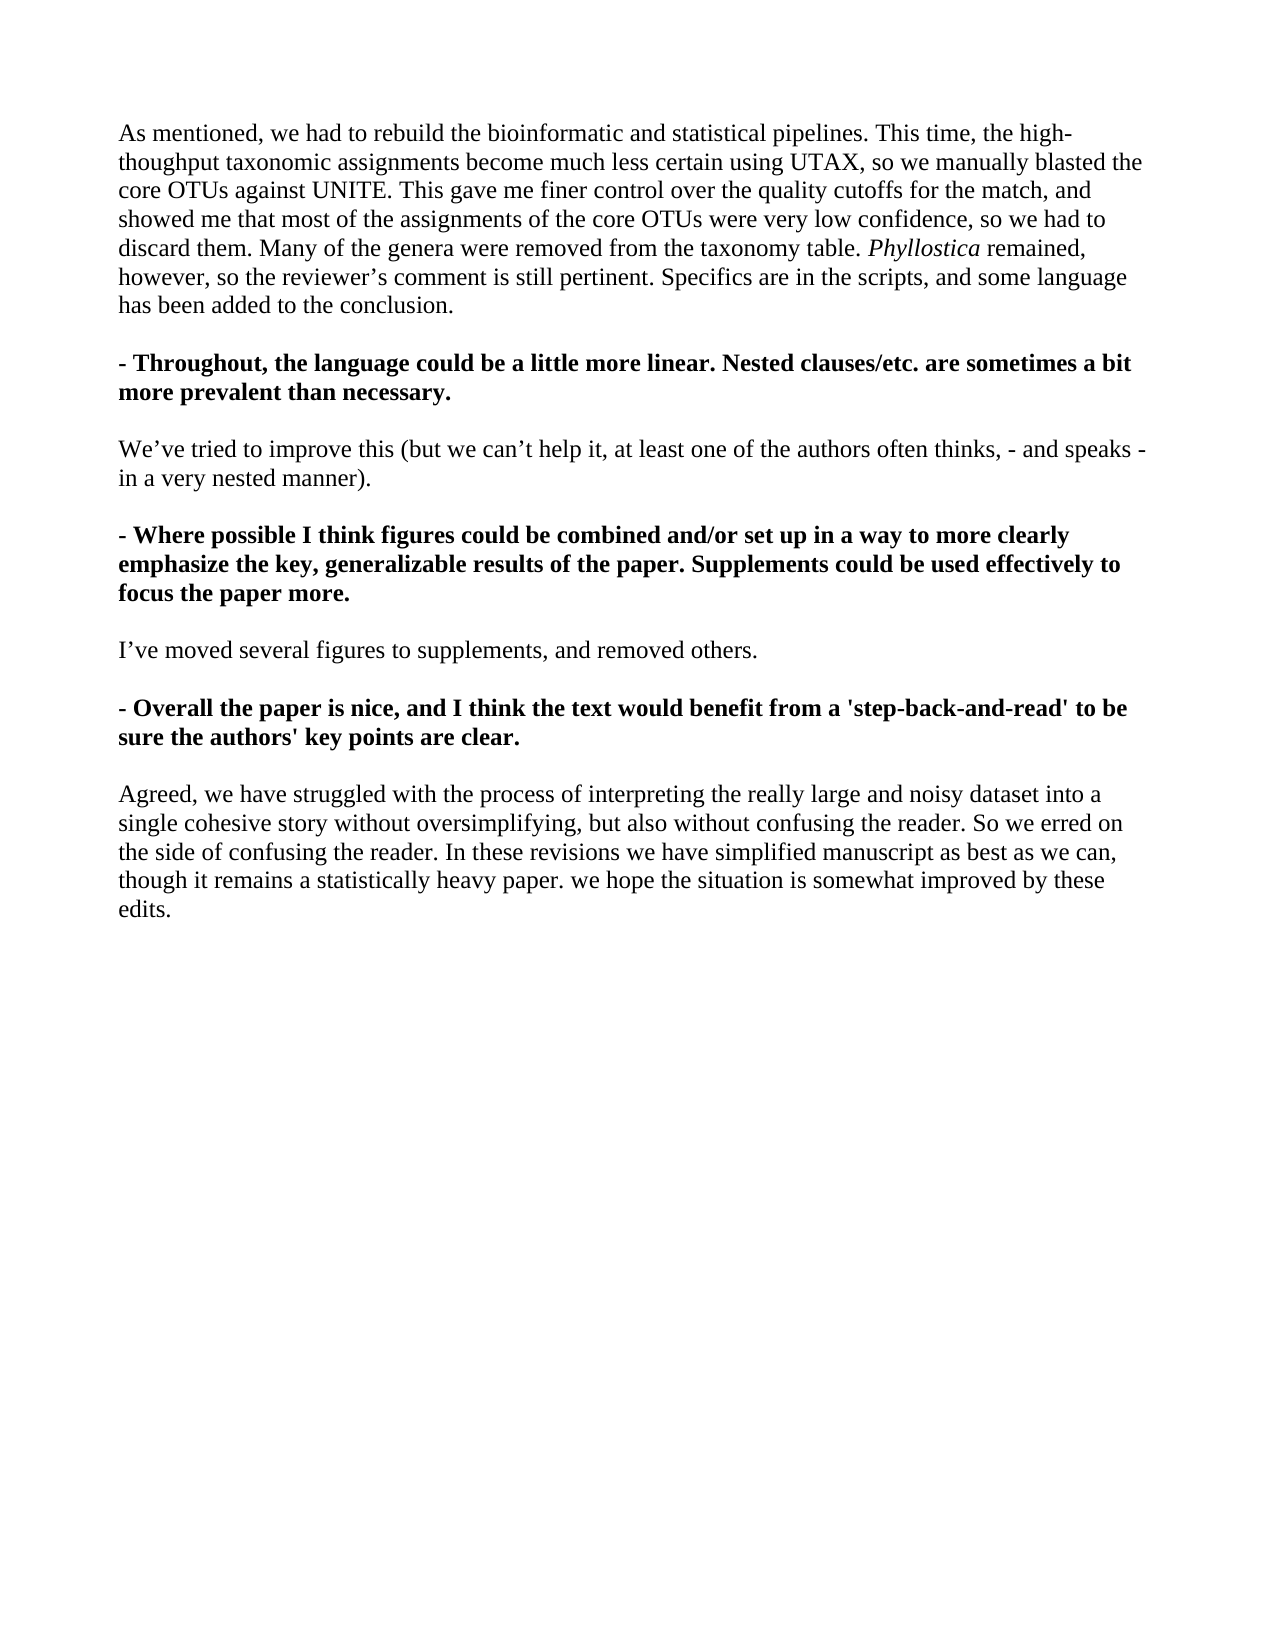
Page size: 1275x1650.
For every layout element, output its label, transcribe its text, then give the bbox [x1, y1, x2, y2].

text We’ve tried to improve this (but we can’t help it, at least one of the authors often thinks, - and speaks - in a very nested manner). [118, 434, 1157, 492]
text - Throughout, the language could be a little more linear. Nested clauses/etc. are sometimes a bit more prevalent than necessary. [118, 348, 1157, 406]
text - Where possible I think figures could be combined and/or set up in a way to more clearly emphasize the key, generalizable results of the paper. Supplements could be used effectively to focus the paper more. [118, 521, 1157, 607]
text - Overall the paper is nice, and I think the text would benefit from a 'step-back-and-read' to be sure the authors' key points are clear. [118, 693, 1157, 751]
text Agreed, we have struggled with the process of interpreting the really large and noisy dataset into a single cohesive story without oversimplifying, but also without confusing the reader. So we erred on the side of confusing the reader. In these revisions we have simplified manuscript as best as we can, though it remains a statistically heavy paper. we hope the situation is somewhat improved by these edits. [118, 779, 1157, 923]
text I’ve moved several figures to supplements, and removed others. [118, 636, 1157, 664]
text As mentioned, we had to rebuild the bioinformatic and statistical pipelines. This time, the high-thoughput taxonomic assignments become much less certain using UTAX, so we manually blasted the core OTUs against UNITE. This gave me finer control over the quality cutoffs for the match, and showed me that most of the assignments of the core OTUs were very low confidence, so we had to discard them. Many of the genera were removed from the taxonomy table. Phyllostica remained, however, so the reviewer’s comment is still pertinent. Specifics are in the scripts, and some language has been added to the conclusion. [118, 118, 1157, 319]
